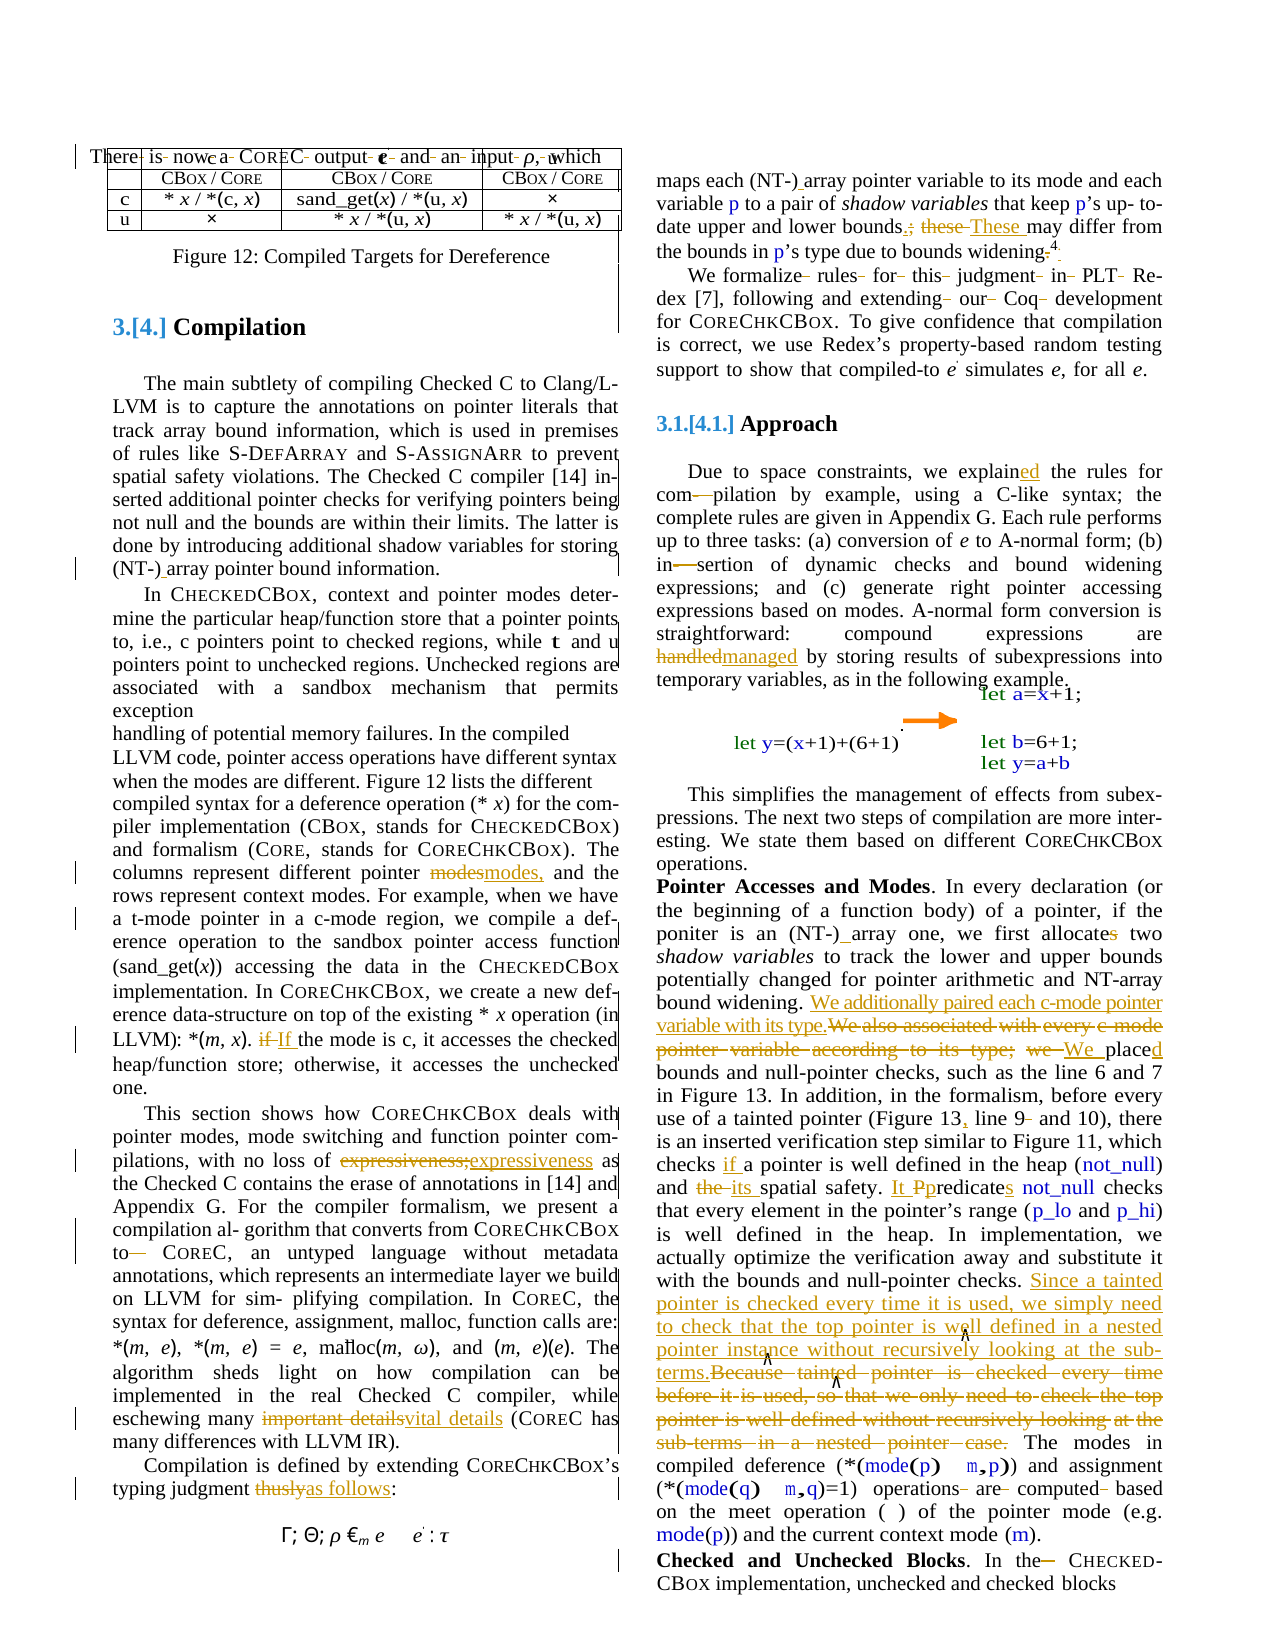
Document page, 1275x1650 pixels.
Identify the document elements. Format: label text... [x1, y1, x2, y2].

text let y=(x+1)+(6+1) [733, 732, 900, 753]
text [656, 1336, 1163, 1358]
text let b=6+1; let y=a+b [980, 732, 1101, 773]
text handling of potential memory failures. In the compiled LLVM code, pointer access operations have different syntax [112, 722, 623, 769]
text Figure 12: Compiled Targets for Dereference [172, 244, 623, 268]
text Γ; Θ; ρ €m e e˙ : τ [258, 1520, 470, 1549]
text The main subtlety of compiling Checked C to Clang/L- LVM is to capture the annotations on pointer literals that track array bound information, which is used in premises of rules like S-DEFARRAY and S-ASSIGNARR to prevent spatial safety violations. The Checked C compiler [14] in- serted additional pointer checks for verifying pointers being not null and the bounds are within their limits. The latter is done by introducing additional shadow variables for storing (NT-)array pointer bound information. [112, 372, 619, 580]
text compiled syntax for a deference operation (* x) for the com- piler implementation (CBOX, stands for CHECKEDCBOX) and formalism (CORE, stands for CORECHKCBOX). The columns represent different pointer and the rows represent context modes. For example, when we have a t-mode pointer in a c-mode region, we compile a def- erence operation to the sandbox pointer access function (sand_get(x)) accessing the data in the CHECKEDCBOX implementation. In CORECHKCBOX, we create a new def- erence data-structure on top of the existing * x operation (in LLVM): *(m, x). the mode is c, it accesses the checked heap/function store; otherwise, it accesses the unchecked one. [112, 793, 619, 1099]
text Due to space constraints, we explain the rules for compilation by example, using a C-like syntax; the complete rules are given in Appendix G. Each rule performs up to three tasks: (a) conversion of e to A-normal form; (b) insertion of dynamic checks and bound widening expressions; and (c) generate right pointer accessing expressions based on modes. A-normal form conversion is straightforward: compound expressions are by storing results of subexpressions into temporary variables, as in the following example. [656, 460, 1163, 691]
text There is now a COREC output e˙ and an input ρ, which [89, 144, 1185, 169]
subtitle Compilation [112, 312, 623, 341]
text Checked and Unchecked Blocks. In the CHECKED- CBOX implementation, unchecked and checked blocks [656, 1549, 1163, 1595]
text Pointer Accesses and Modes. In every declaration (or the beginning of a function body) of a pointer, if the poniter is an (NT-)array one, we first allocate two shadow variables to track the lower and upper bounds potentially changed for pointer arithmetic and NT-array bound widening. place bounds and null-pointer checks, such as the line 6 and 7 in Figure 13. In addition, in the formalism, before every use of a tainted pointer (Figure 13 line 9 and 10), there is an inserted verification step similar to Figure 11, which checks a pointer is well defined in the heap (not_null) and spatial safety. redicate not_null checks that every element in the pointer’s range (p_lo and p_hi) is well defined in the heap. In implementation, we actually optimize the verification away and substitute it with the bounds and null-pointer checks. The modes in compiled deference (*(mode(p) m,p)) and assignment (*(mode(q) m,q)=1) operations are computed based on the meet operation ( ) of the pointer mode (e.g. mode(p)) and the current context mode (m). [656, 876, 1163, 1312]
subtitle Approach [656, 410, 1185, 436]
text Pointer Accesses and Modes. In every declaration (or the beginning of a function body) of a pointer, if the poniter is an (NT-)array one, we first allocate two shadow variables to track the lower and upper bounds potentially changed for pointer arithmetic and NT-array bound widening. place bounds and null-pointer checks, such as the line 6 and 7 in Figure 13. In addition, in the formalism, before every use of a tainted pointer (Figure 13 line 9 and 10), there is an inserted verification step similar to Figure 11, which checks a pointer is well defined in the heap (not_null) and spatial safety. redicate not_null checks that every element in the pointer’s range (p_lo and p_hi) is well defined in the heap. In implementation, we actually optimize the verification away and substitute it with the bounds and null-pointer checks. The modes in compiled deference (*(mode(p) m,p)) and assignment (*(mode(q) m,q)=1) operations are computed based on the meet operation ( ) of the pointer mode (e.g. mode(p)) and the current context mode (m). [656, 1359, 1163, 1546]
text when the modes are different. Figure 12 lists the different [112, 773, 623, 792]
text This section shows how CORECHKCBOX deals with pointer modes, mode switching and function pointer com- pilations, with no loss of as the Checked C contains the erase of annotations in [14] and Appendix G. For the compiler formalism, we present a compilation al- gorithm that converts from CORECHKCBOX to COREC, an untyped language without metadata annotations, which represents an intermediate layer we build on LLVM for sim- plifying compilation. In COREC, the syntax for deference, assignment, malloc, function calls are: *(m, e), *(m, e) = e, malloc(m, ω), and (m, e)(e). The algorithm sheds light on how compilation can be implemented in the real Checked C compiler, while eschewing many (COREC has many differences with LLVM IR). [112, 1102, 619, 1453]
text This simplifies the management of effects from subex- pressions. The next two steps of compilation are more inter- esting. We state them based on different CORECHKCBOX operations. [656, 783, 1163, 875]
text Compilation is defined by extending CORECHKCBOX’s typing judgment : [112, 1454, 619, 1500]
text In CHECKEDCBOX, context and pointer modes deter- mine the particular heap/function store that a pointer points to, i.e., c pointers point to checked regions, while t and u pointers point to unchecked regions. Unchecked regions are associated with a sandbox mechanism that permits exception [112, 583, 619, 722]
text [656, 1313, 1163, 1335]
picture [903, 712, 957, 729]
text We formalize rules for this judgment in PLT Re- dex [7], following and extending our Coq development for CORECHKCBOX. To give confidence that compilation is correct, we use Redex’s property-based random testing support to show that compiled-to e˙ simulates e, for all e. [656, 264, 1163, 383]
text maps each (NT-)array pointer variable to its mode and each variable p to a pair of shadow variables that keep p’s up- to-date upper and lower bounds may differ from the bounds in p’s type due to bounds widening4 [656, 169, 1163, 263]
